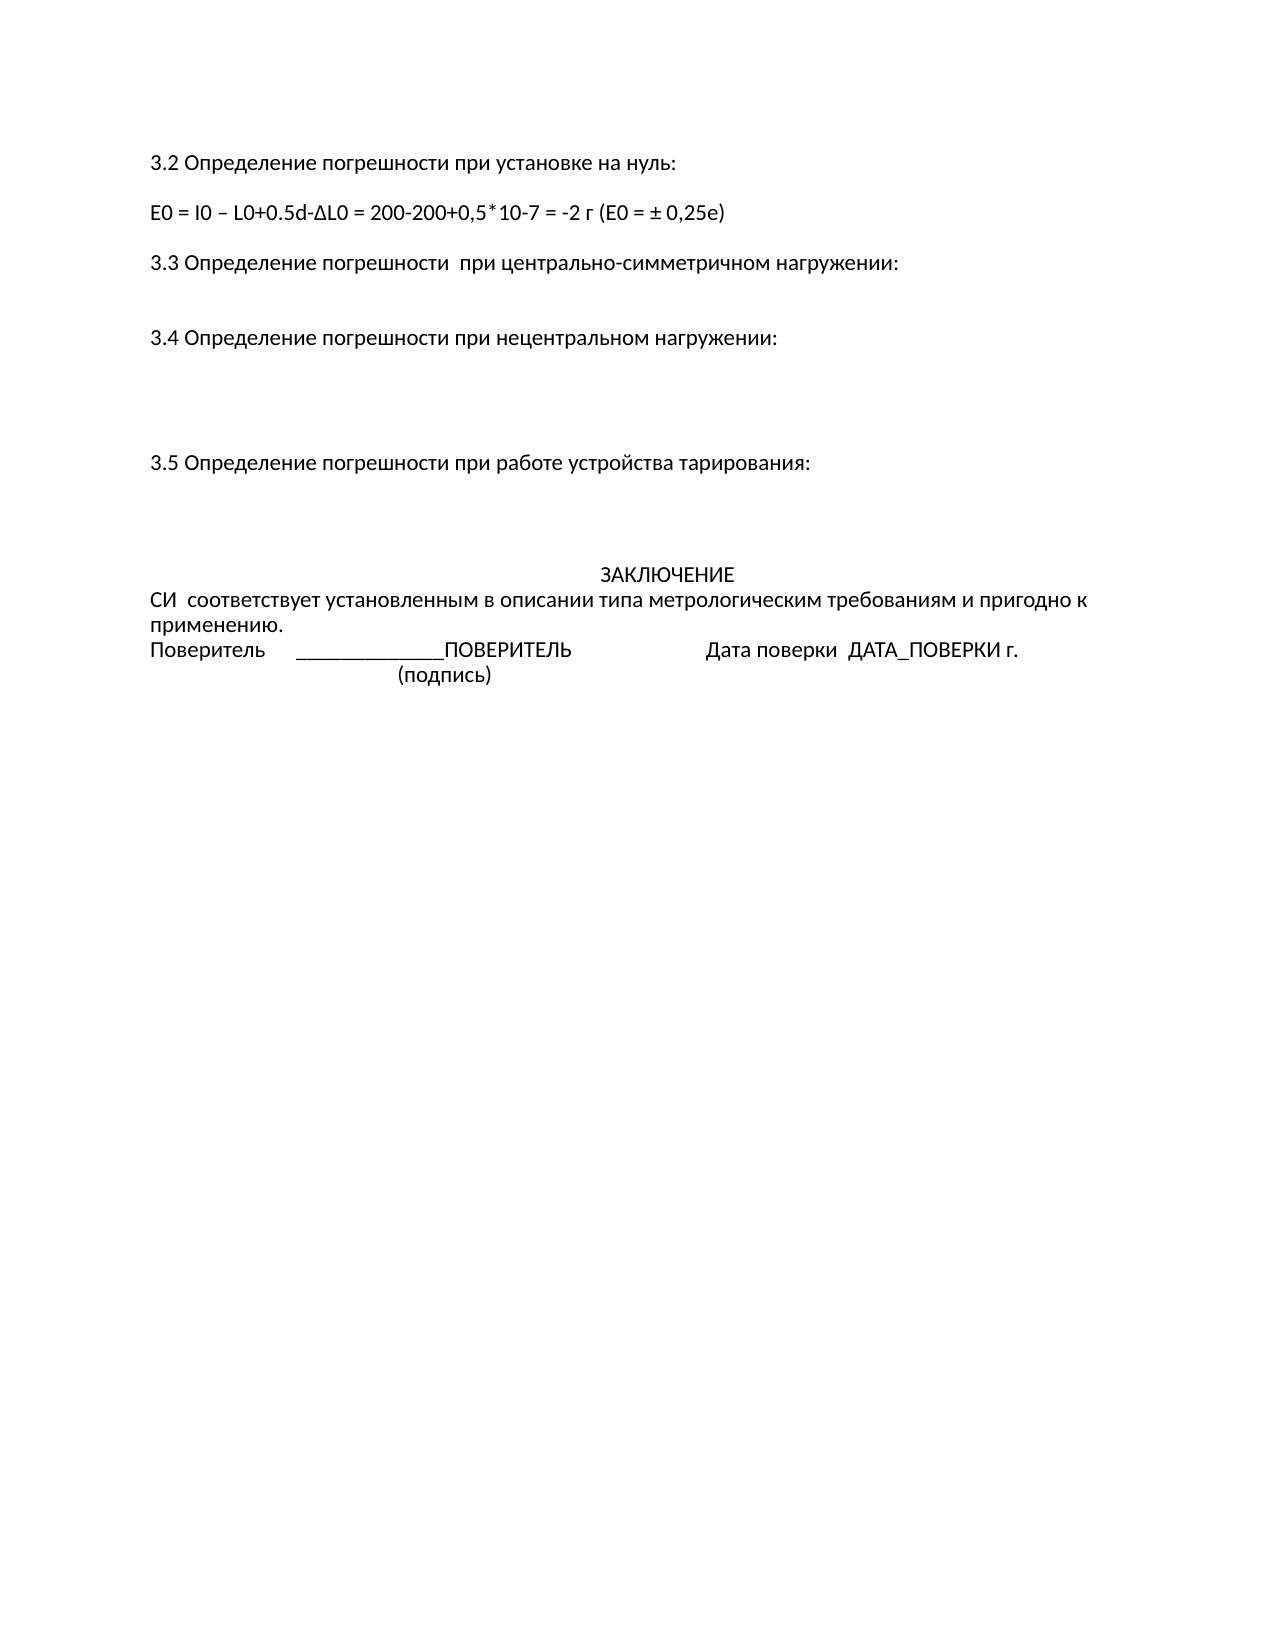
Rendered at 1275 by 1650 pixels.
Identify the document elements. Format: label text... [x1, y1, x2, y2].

text Е0 = I0 – L0+0.5d-ΔL0 = 200-200+0,5*10-7 = -2 г (Е0 = ± 0,25е) [150, 200, 1125, 225]
text 3.3 Определение погрешности при центрально-симметричном нагружении: [150, 250, 1125, 275]
text ЗАКЛЮЧЕНИЕ СИ соответствует установленным в описании типа метрологическим требованиям и пригодно к применению. Поверитель _____________ПОВЕРИТЕЛЬ Дата поверки ДАТА_ПОВЕРКИ г. (подпись) [150, 562, 1125, 687]
text 3.4 Определение погрешности при нецентральном нагружении: [150, 325, 1125, 350]
text 3.2 Определение погрешности при установке на нуль: [150, 150, 1125, 175]
text 3.5 Определение погрешности при работе устройства тарирования: [150, 450, 1125, 475]
